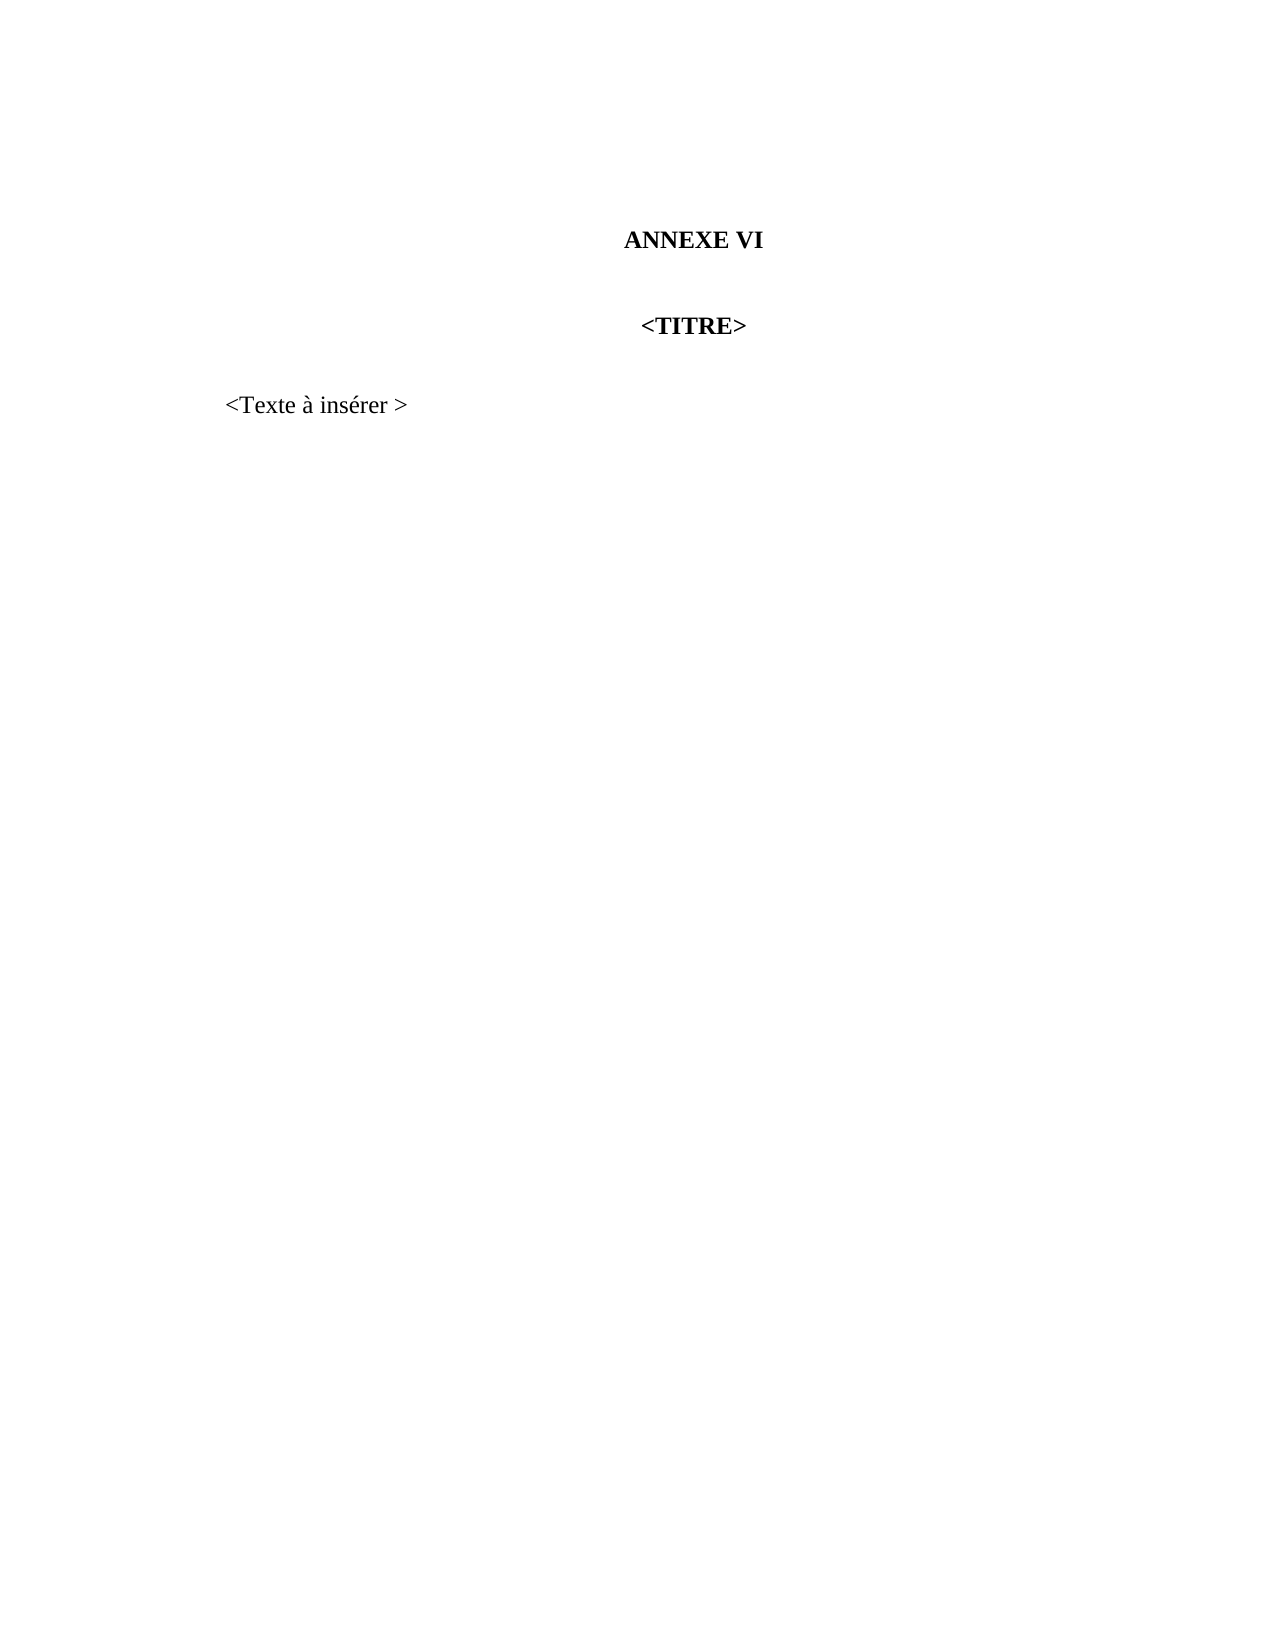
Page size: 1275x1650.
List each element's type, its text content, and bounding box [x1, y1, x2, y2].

text <Texte à insérer > [225, 390, 1162, 419]
subtitle <titre> [225, 225, 1162, 340]
